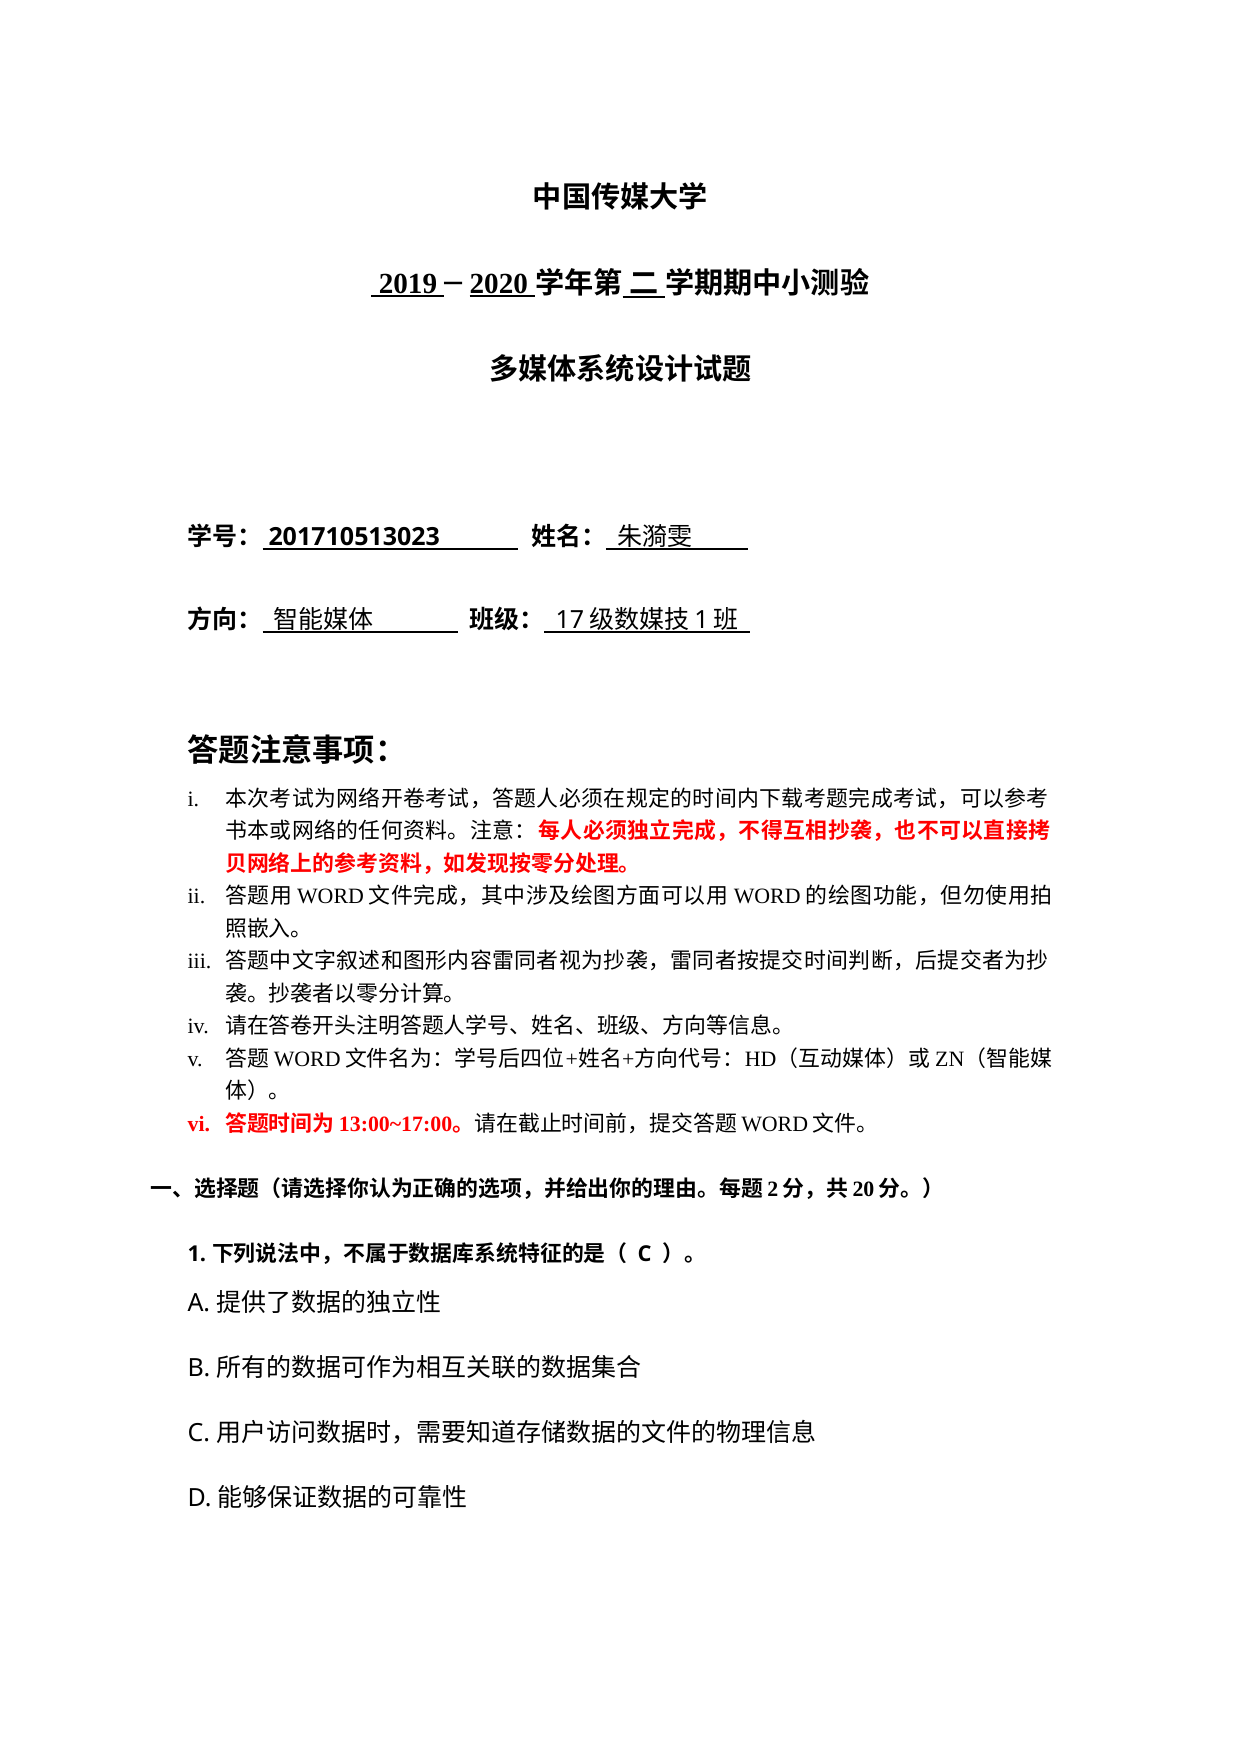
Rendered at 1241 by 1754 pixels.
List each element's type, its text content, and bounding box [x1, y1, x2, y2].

list B. 所有的数据可作为相互关联的数据集合 [187, 1333, 1053, 1398]
list 答题用WORD文件完成，其中涉及绘图方面可以用WORD的绘图功能，但勿使用拍照嵌入。 [187, 878, 1053, 943]
list 本次考试为网络开卷考试，答题人必须在规定的时间内下载考题完成考试，可以参考书本或网络的任何资料。注意：每人必须独立完成，不得互相抄袭，也不可以直接拷贝网络上的参考资料，如发现按零分处理。 [187, 781, 1053, 878]
list 1. 下列说法中，不属于数据库系统特征的是（ C ）。 [187, 1236, 1053, 1268]
list 答题时间为13:00~17:00。请在截止时间前，提交答题WORD文件。 [187, 1106, 1053, 1138]
text 2019 ─ 2020 学年第 二 学期期中小测验 [187, 248, 1053, 313]
list 答题中文字叙述和图形内容雷同者视为抄袭，雷同者按提交时间判断，后提交者为抄袭。抄袭者以零分计算。 [187, 943, 1053, 1008]
text 答题注意事项： [187, 716, 1053, 781]
list 答题WORD文件名为：学号后四位+姓名+方向代号：HD（互动媒体）或ZN（智能媒体）。 [187, 1041, 1053, 1106]
list 一、选择题（请选择你认为正确的选项，并给出你的理由。每题2分，共20分。） [150, 1171, 1053, 1203]
list D. 能够保证数据的可靠性 [187, 1463, 1053, 1528]
text 学号： 201710513023 姓名： 朱漪雯 [187, 502, 1053, 567]
text 多媒体系统设计试题 [187, 334, 1053, 399]
list C. 用户访问数据时，需要知道存储数据的文件的物理信息 [187, 1398, 1053, 1463]
text 中国传媒大学 [187, 162, 1053, 227]
list A. 提供了数据的独立性 [187, 1268, 1053, 1333]
list 请在答卷开头注明答题人学号、姓名、班级、方向等信息。 [187, 1008, 1053, 1041]
text 方向： 智能媒体 班级： 17级数媒技1班 [187, 586, 1053, 651]
